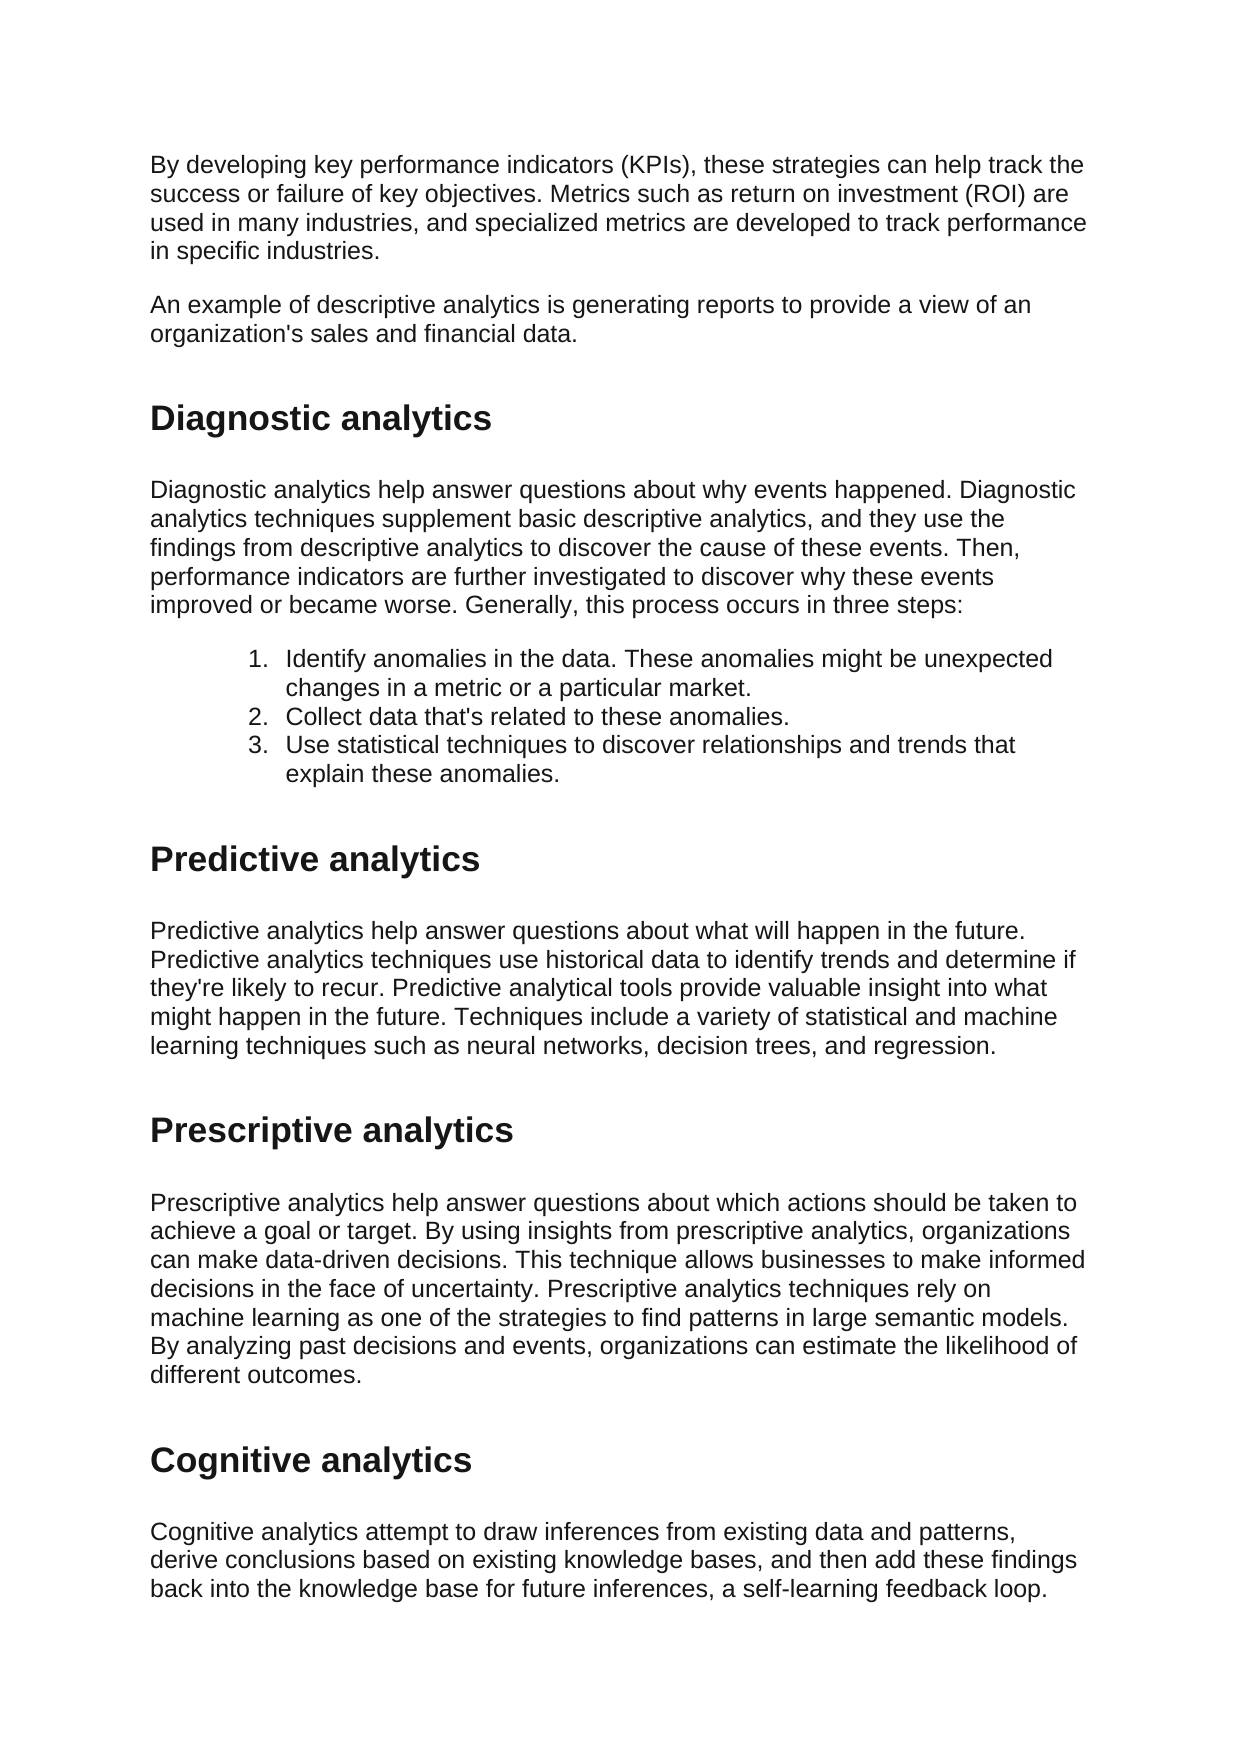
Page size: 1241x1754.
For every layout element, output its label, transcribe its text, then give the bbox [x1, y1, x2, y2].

subtitle Predictive analytics [150, 838, 1090, 879]
text By developing key performance indicators (KPIs), these strategies can help track the success or failure of key objectives. Metrics such as return on investment (ROI) are used in many industries, and specialized metrics are developed to track performance in specific industries. [150, 150, 1090, 265]
subtitle Prescriptive analytics [150, 1109, 1090, 1150]
text Predictive analytics help answer questions about what will happen in the future. Predictive analytics techniques use historical data to identify trends and determine if they're likely to recur. Predictive analytical tools provide valuable insight into what might happen in the future. Techniques include a variety of statistical and machine learning techniques such as neural networks, decision trees, and regression. [150, 916, 1090, 1059]
list Collect data that's related to these anomalies. [248, 702, 1090, 730]
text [150, 1517, 1090, 1603]
subtitle Cognitive analytics [150, 1439, 1090, 1479]
list Identify anomalies in the data. These anomalies might be unexpected changes in a metric or a particular market. [248, 644, 1090, 702]
text An example of descriptive analytics is generating reports to provide a view of an organization's sales and financial data. [150, 290, 1090, 347]
text Diagnostic analytics help answer questions about why events happened. Diagnostic analytics techniques supplement basic descriptive analytics, and they use the findings from descriptive analytics to discover the cause of these events. Then, performance indicators are further investigated to discover why these events improved or became worse. Generally, this process occurs in three steps: [150, 475, 1090, 619]
text Prescriptive analytics help answer questions about which actions should be taken to achieve a goal or target. By using insights from prescriptive analytics, organizations can make data-driven decisions. This technique allows businesses to make informed decisions in the face of uncertainty. Prescriptive analytics techniques rely on machine learning as one of the strategies to find patterns in large semantic models. By analyzing past decisions and events, organizations can estimate the likelihood of different outcomes. [150, 1187, 1090, 1389]
subtitle Diagnostic analytics [150, 397, 1090, 438]
list Use statistical techniques to discover relationships and trends that explain these anomalies. [248, 730, 1090, 788]
